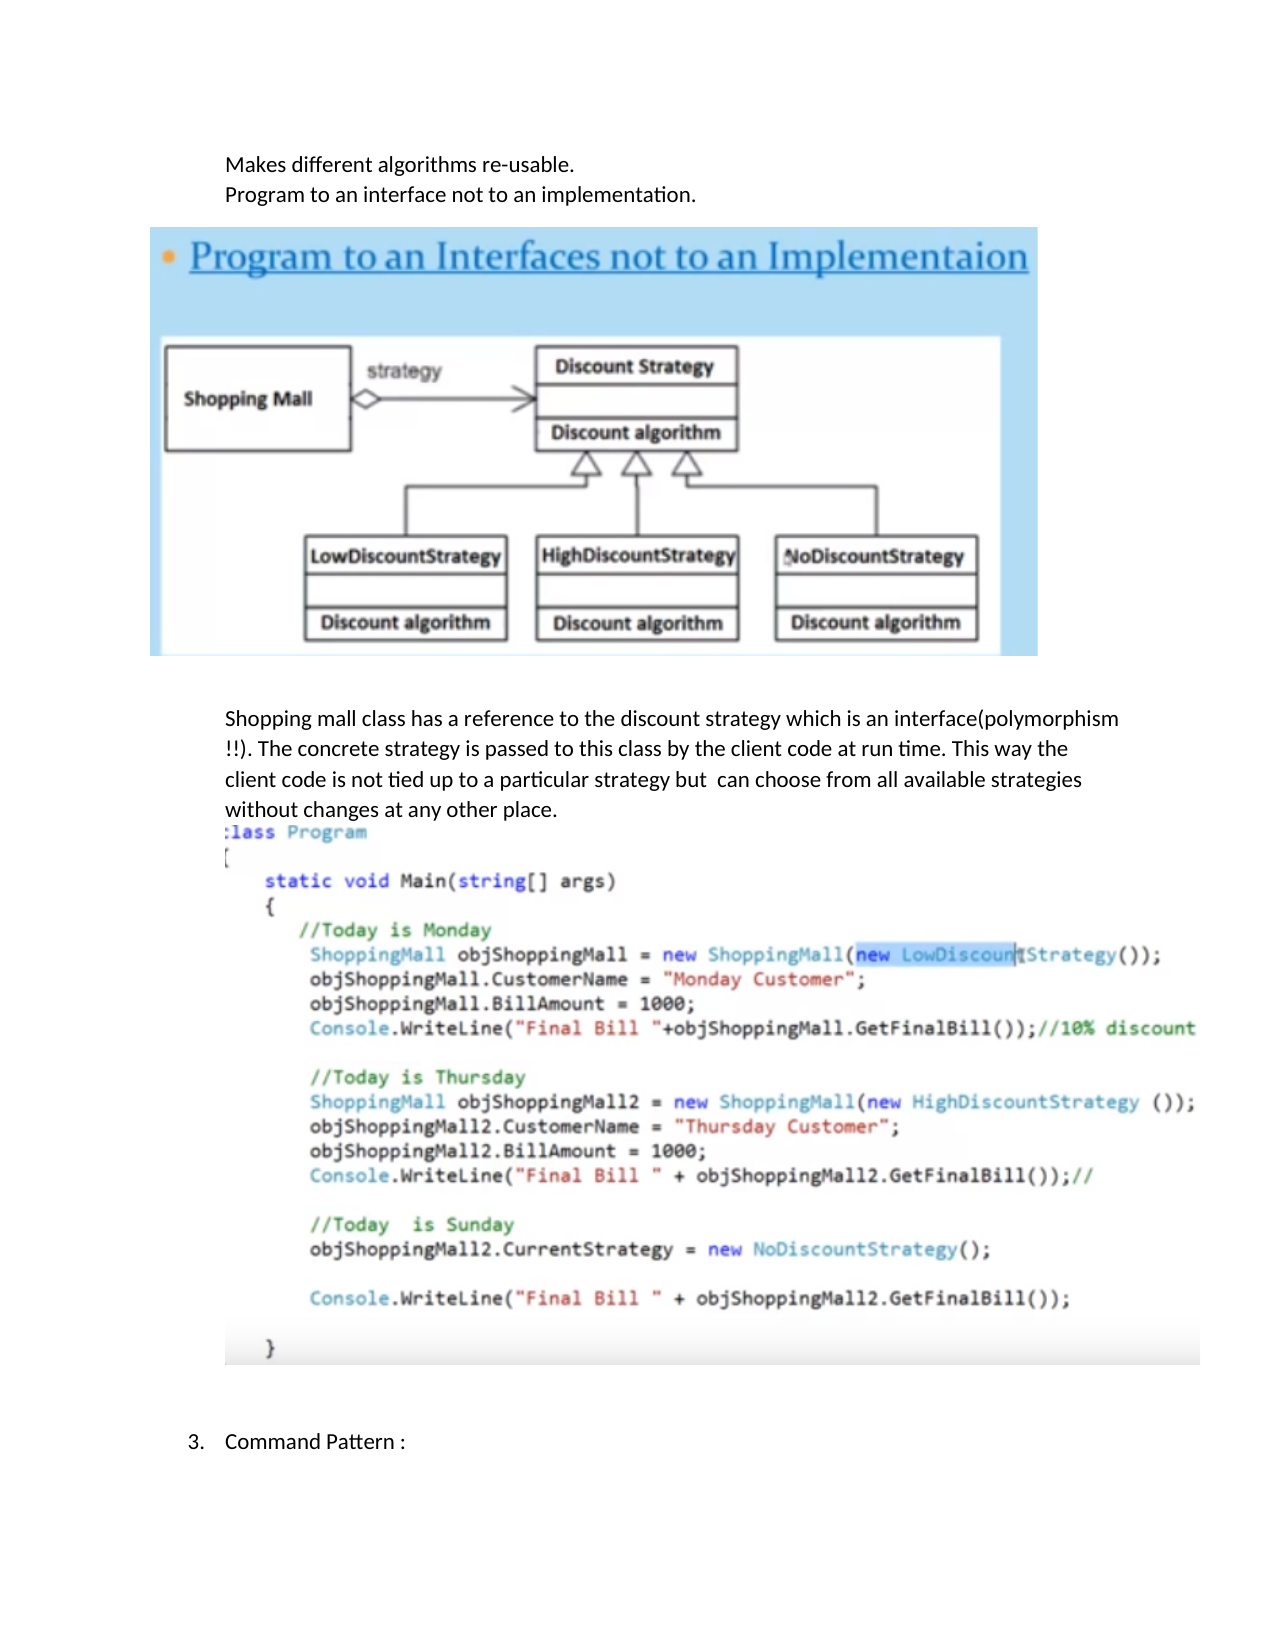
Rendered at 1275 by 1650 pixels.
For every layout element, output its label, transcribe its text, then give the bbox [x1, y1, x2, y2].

list Command Pattern : [187, 1427, 1125, 1455]
list Program to an interface not to an implementation. [225, 180, 1125, 208]
picture [150, 227, 1038, 656]
picture [225, 825, 1200, 1365]
list Shopping mall class has a reference to the discount strategy which is an interface(polymorphism !!). The concrete strategy is passed to this class by the client code at run time. This way the client code is not tied up to a particular strategy but can choose from all available strategies without changes at any other place. [225, 704, 1125, 823]
list Makes different algorithms re-usable. [225, 150, 1125, 178]
